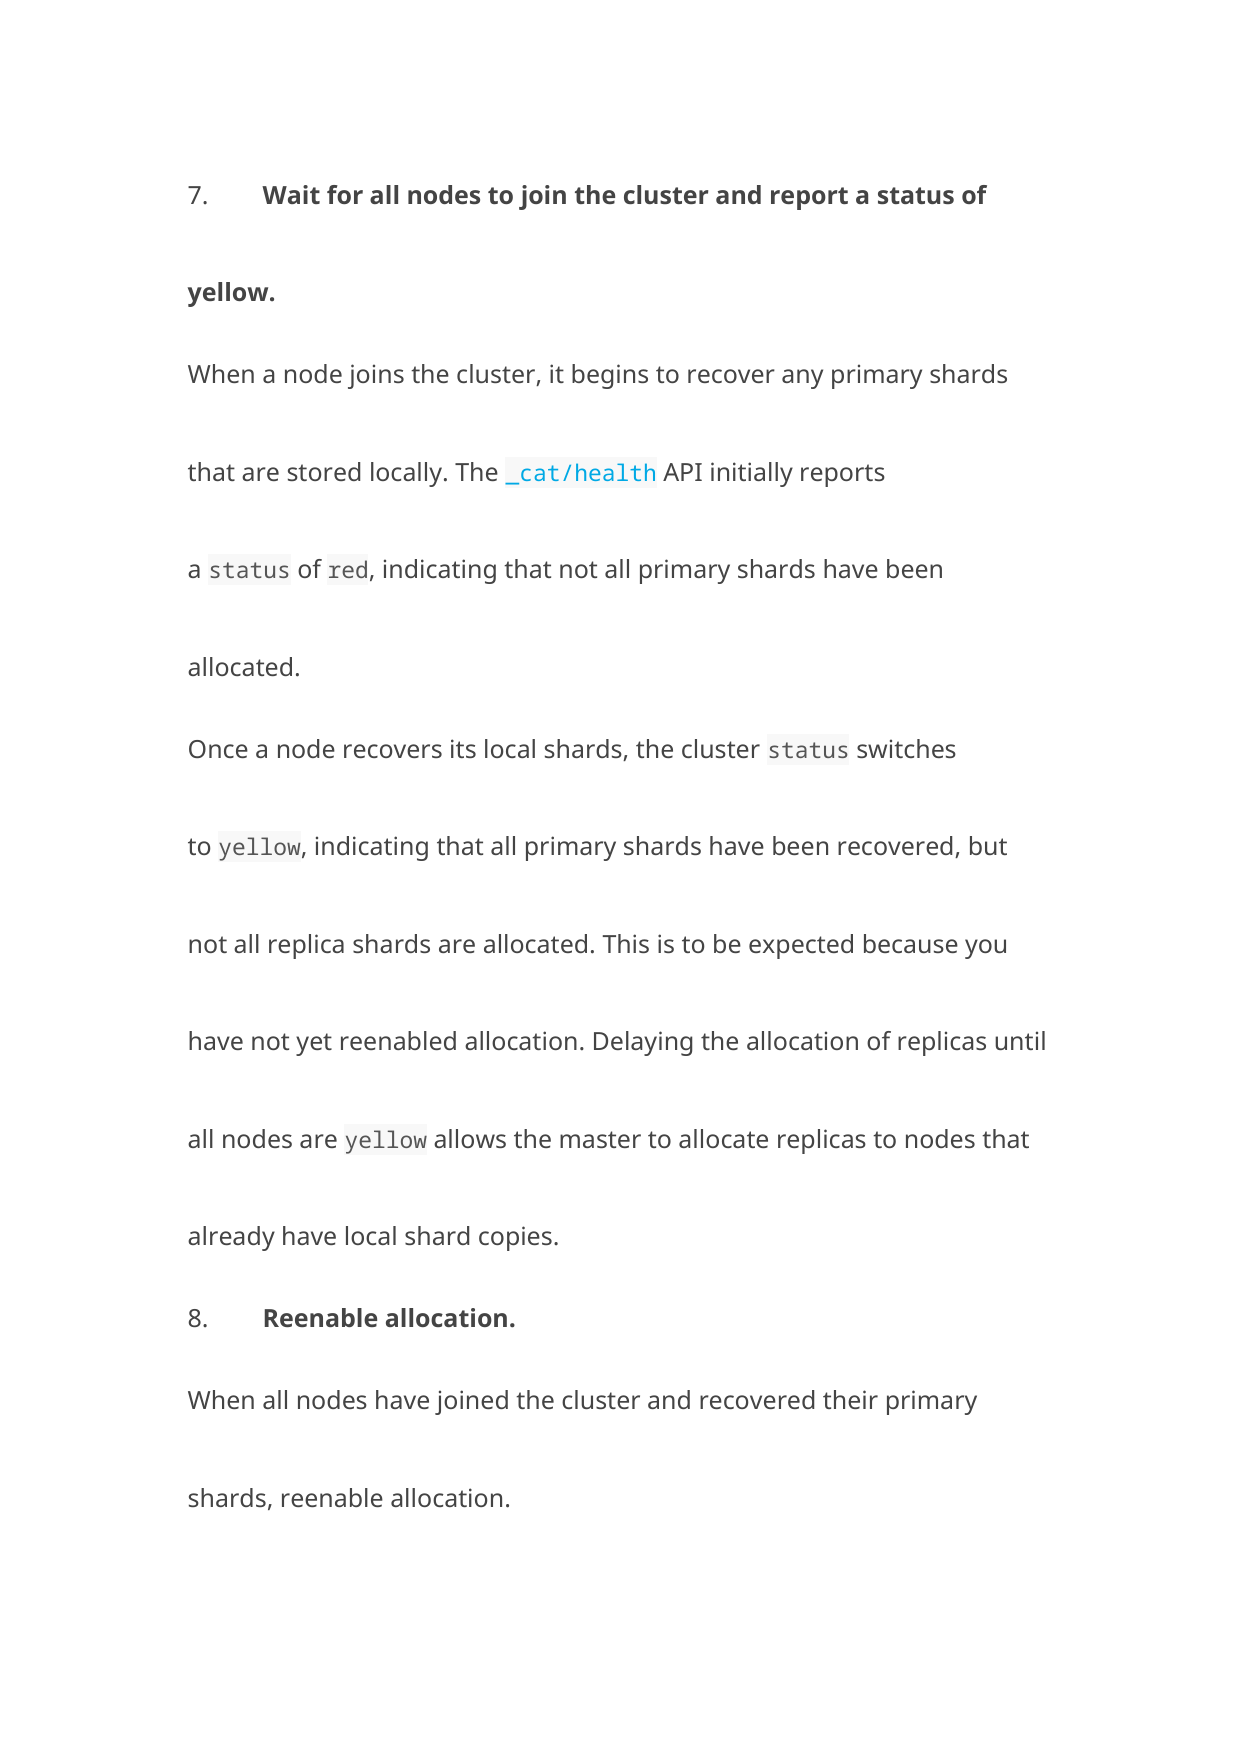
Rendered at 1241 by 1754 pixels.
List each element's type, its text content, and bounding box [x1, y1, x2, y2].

list Wait for all nodes to join the cluster and report a status of yellow. [187, 162, 1053, 324]
text When a node joins the cluster, it begins to recover any primary shards that are stored locally. The _cat/health API initially reports a status of red, indicating that not all primary shards have been allocated. [187, 341, 1053, 699]
list Reenable allocation. [187, 1285, 1053, 1350]
text When all nodes have joined the cluster and recovered their primary shards, reenable allocation. [187, 1367, 1053, 1530]
text Once a node recovers its local shards, the cluster status switches to yellow, indicating that all primary shards have been recovered, but not all replica shards are allocated. This is to be expected because you have not yet reenabled allocation. Delaying the allocation of replicas until all nodes are yellow allows the master to allocate replicas to nodes that already have local shard copies. [187, 716, 1053, 1268]
